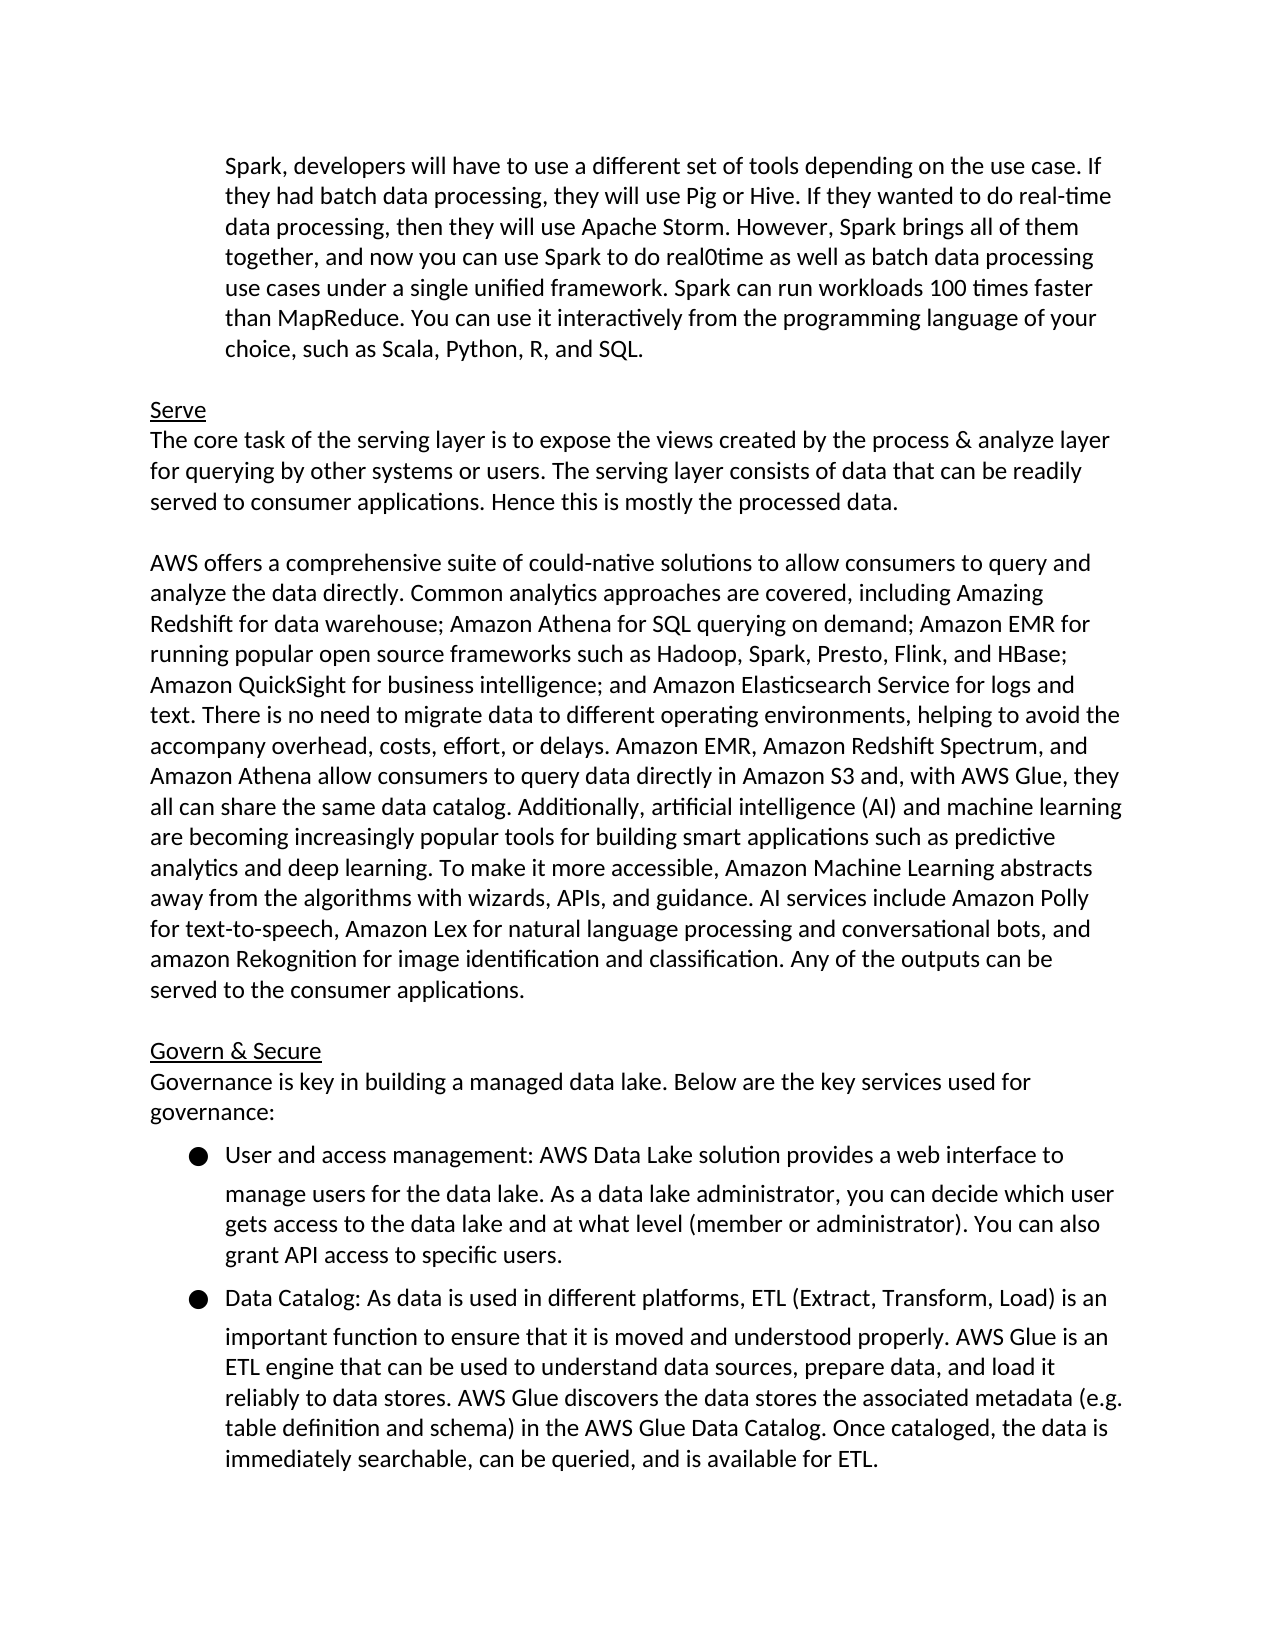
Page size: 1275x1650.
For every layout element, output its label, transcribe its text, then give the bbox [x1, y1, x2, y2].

text Serve [150, 394, 1125, 425]
list User and access management: AWS Data Lake solution provides a web interface to manage users for the data lake. As a data lake administrator, you can decide which user gets access to the data lake and at what level (member or administrator). You can also grant API access to specific users. [187, 1127, 1125, 1269]
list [187, 150, 1125, 364]
text The core task of the serving layer is to expose the views created by the process & analyze layer for querying by other systems or users. The serving layer consists of data that can be readily served to consumer applications. Hence this is mostly the processed data. [150, 425, 1125, 516]
text AWS offers a comprehensive suite of could-native solutions to allow consumers to query and analyze the data directly. Common analytics approaches are covered, including Amazing Redshift for data warehouse; Amazon Athena for SQL querying on demand; Amazon EMR for running popular open source frameworks such as Hadoop, Spark, Presto, Flink, and HBase; Amazon QuickSight for business intelligence; and Amazon Elasticsearch Service for logs and text. There is no need to migrate data to different operating environments, helping to avoid the accompany overhead, costs, effort, or delays. Amazon EMR, Amazon Redshift Spectrum, and Amazon Athena allow consumers to query data directly in Amazon S3 and, with AWS Glue, they all can share the same data catalog. Additionally, artificial intelligence (AI) and machine learning are becoming increasingly popular tools for building smart applications such as predictive analytics and deep learning. To make it more accessible, Amazon Machine Learning abstracts away from the algorithms with wizards, APIs, and guidance. AI services include Amazon Polly for text-to-speech, Amazon Lex for natural language processing and conversational bots, and amazon Rekognition for image identification and classification. Any of the outputs can be served to the consumer applications. [150, 547, 1125, 1004]
list Data Catalog: As data is used in different platforms, ETL (Extract, Transform, Load) is an important function to ensure that it is moved and understood properly. AWS Glue is an ETL engine that can be used to understand data sources, prepare data, and load it reliably to data stores. AWS Glue discovers the data stores the associated metadata (e.g. table definition and schema) in the AWS Glue Data Catalog. Once cataloged, the data is immediately searchable, can be queried, and is available for ETL. [187, 1269, 1125, 1473]
text Govern & Secure [150, 1035, 1125, 1066]
text Governance is key in building a managed data lake. Below are the key services used for governance: [150, 1066, 1125, 1127]
